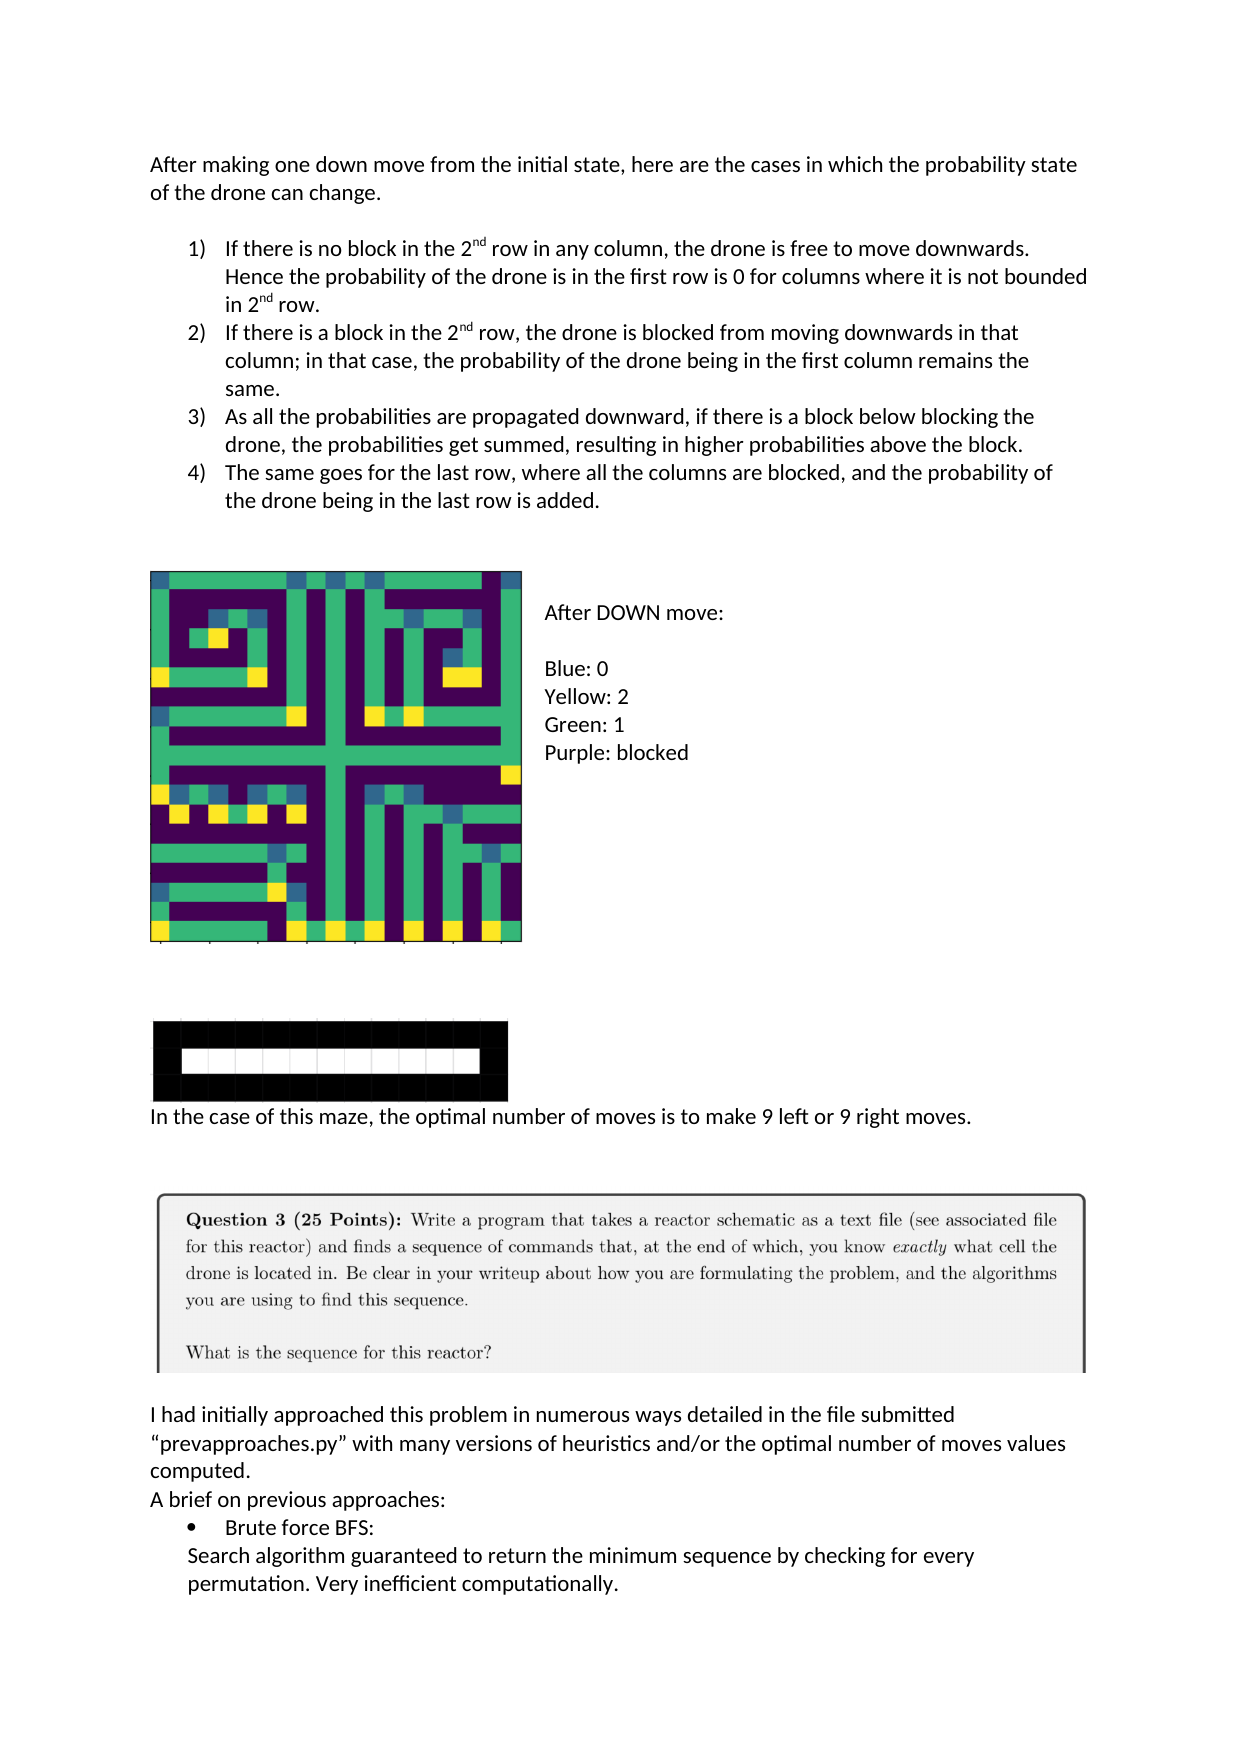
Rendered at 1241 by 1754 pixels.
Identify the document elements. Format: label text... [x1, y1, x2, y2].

list As all the probabilities are propagated downward, if there is a block below blocking the drone, the probabilities get summed, resulting in higher probabilities above the block. [187, 402, 1090, 458]
text Blue: 0 [526, 654, 1090, 682]
list If there is no block in the 2nd row in any column, the drone is free to move downwards. Hence the probability of the drone is in the first row is 0 for columns where it is not bounded in 2nd row. [187, 234, 1090, 318]
text After DOWN move: [526, 598, 1090, 626]
text Search algorithm guaranteed to return the minimum sequence by checking for every permutation. Very inefficient computationally. [187, 1541, 1090, 1597]
text Purple: blocked [526, 738, 1090, 766]
text A brief on previous approaches: [150, 1485, 1090, 1513]
picture [150, 1018, 509, 1103]
list The same goes for the last row, where all the columns are blocked, and the probability of the drone being in the last row is added. [187, 458, 1090, 514]
list If there is a block in the 2nd row, the drone is blocked from moving downwards in that column; in that case, the probability of the drone being in the first column remains the same. [187, 318, 1090, 402]
picture [150, 570, 526, 944]
picture [150, 1186, 1091, 1373]
text In the case of this maze, the optimal number of moves is to make 9 left or 9 right moves. [150, 1102, 1090, 1131]
text After making one down move from the initial state, here are the cases in which the probability state of the drone can change. [150, 150, 1090, 206]
text Green: 1 [526, 710, 1090, 738]
text I had initially approached this problem in numerous ways detailed in the file submitted “prevapproaches.py” with many versions of heuristics and/or the optimal number of moves values computed. [150, 1401, 1090, 1485]
text Yellow: 2 [526, 682, 1090, 710]
list Brute force BFS: [187, 1513, 1090, 1541]
